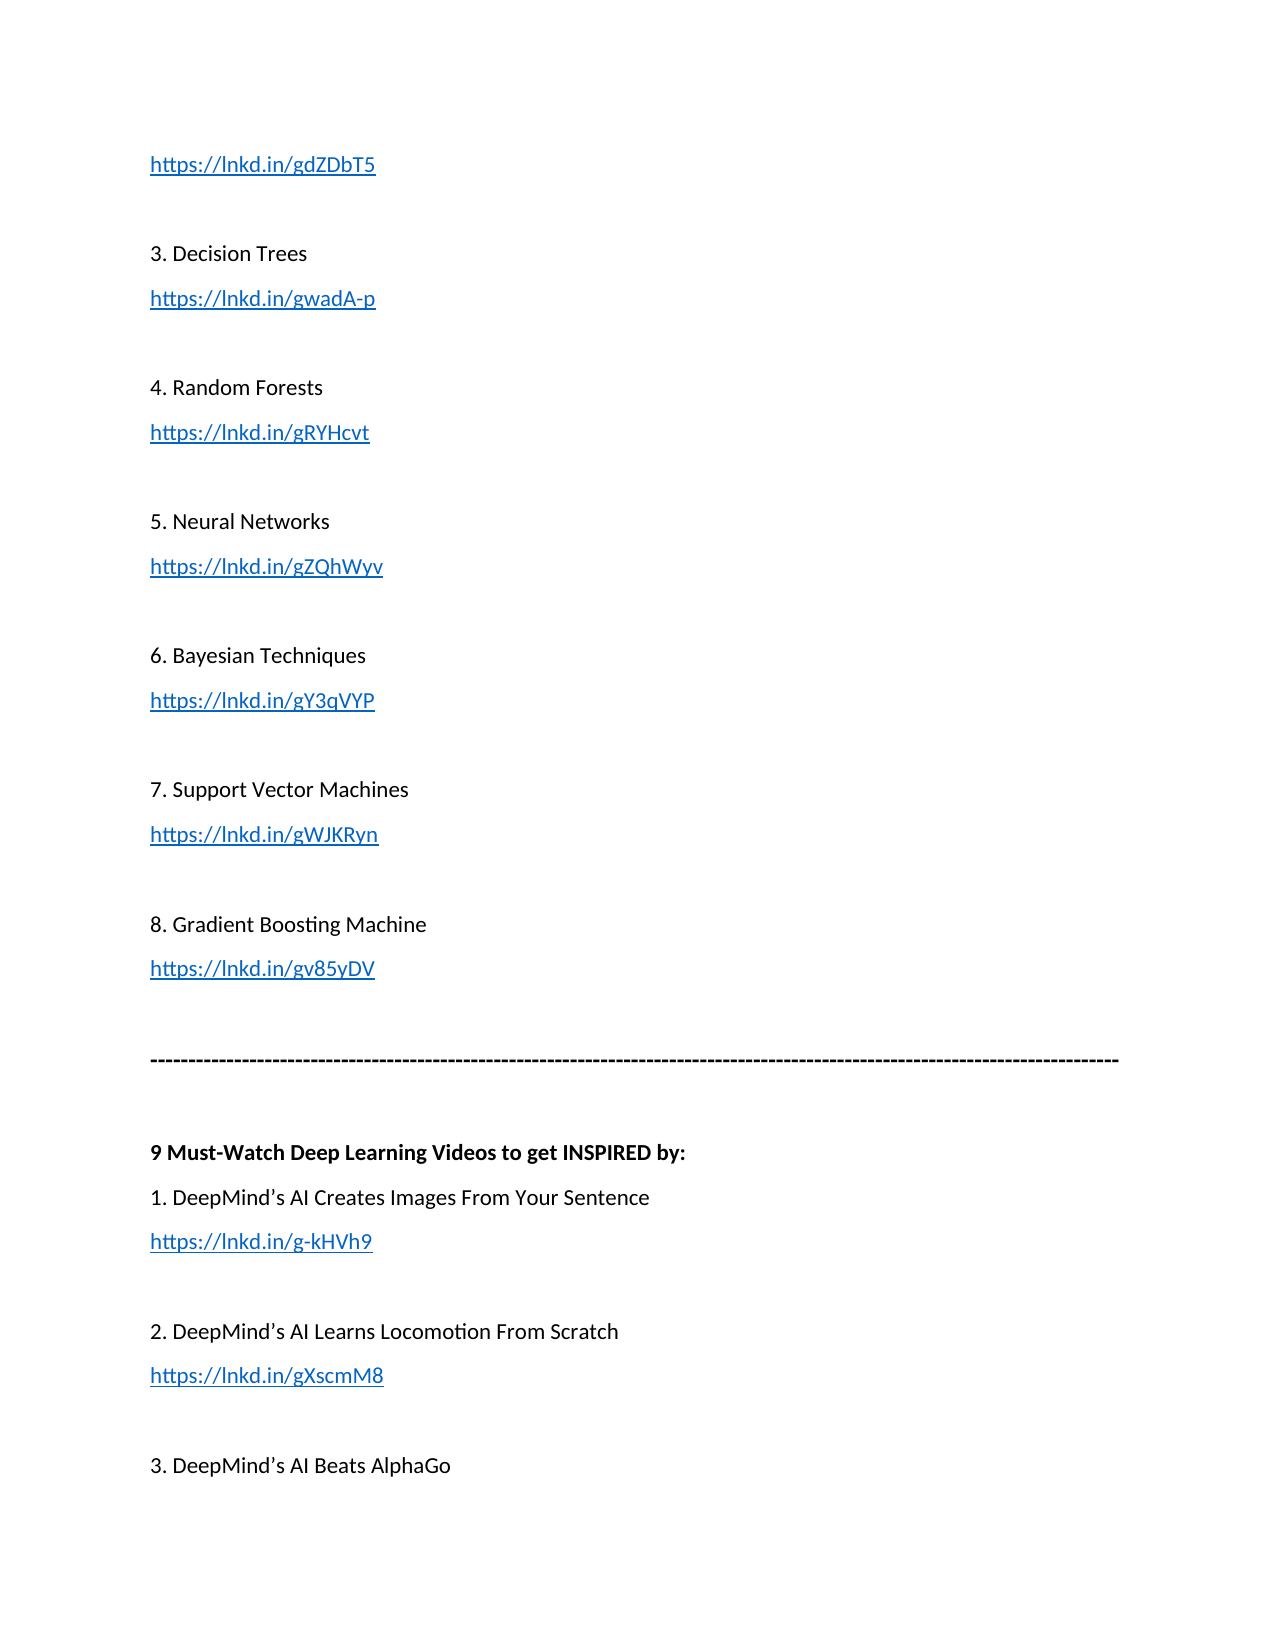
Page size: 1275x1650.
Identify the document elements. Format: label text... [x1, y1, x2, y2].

text https://lnkd.in/gXscmM8 [150, 1361, 1125, 1389]
text 2. DeepMind’s AI Learns Locomotion From Scratch [150, 1317, 1125, 1345]
text https://lnkd.in/g-kHVh9 [150, 1227, 1125, 1255]
text ------------------------------------------------------------------------------------------------------------------------------- [150, 1044, 1125, 1074]
text 6. Bayesian Techniques [150, 642, 1125, 669]
text https://lnkd.in/gdZDbT5 [150, 150, 1125, 178]
text https://lnkd.in/gY3qVYP [150, 686, 1125, 714]
text 1. DeepMind’s AI Creates Images From Your Sentence [150, 1183, 1125, 1211]
text https://lnkd.in/gv85yDV [150, 954, 1125, 982]
text https://lnkd.in/gRYHcvt [150, 418, 1125, 446]
text https://lnkd.in/gZQhWyv [150, 552, 1125, 580]
text 9 Must-Watch Deep Learning Videos to get INSPIRED by: [150, 1138, 1125, 1166]
text https://lnkd.in/gWJKRyn [150, 820, 1125, 848]
text https://lnkd.in/gwadA-p [150, 284, 1125, 312]
text 3. Decision Trees [150, 239, 1125, 267]
text 8. Gradient Boosting Machine [150, 910, 1125, 938]
text 4. Random Forests [150, 373, 1125, 401]
text 5. Neural Networks [150, 507, 1125, 536]
text 3. DeepMind’s AI Beats AlphaGo [150, 1451, 1125, 1479]
text 7. Support Vector Machines [150, 776, 1125, 804]
